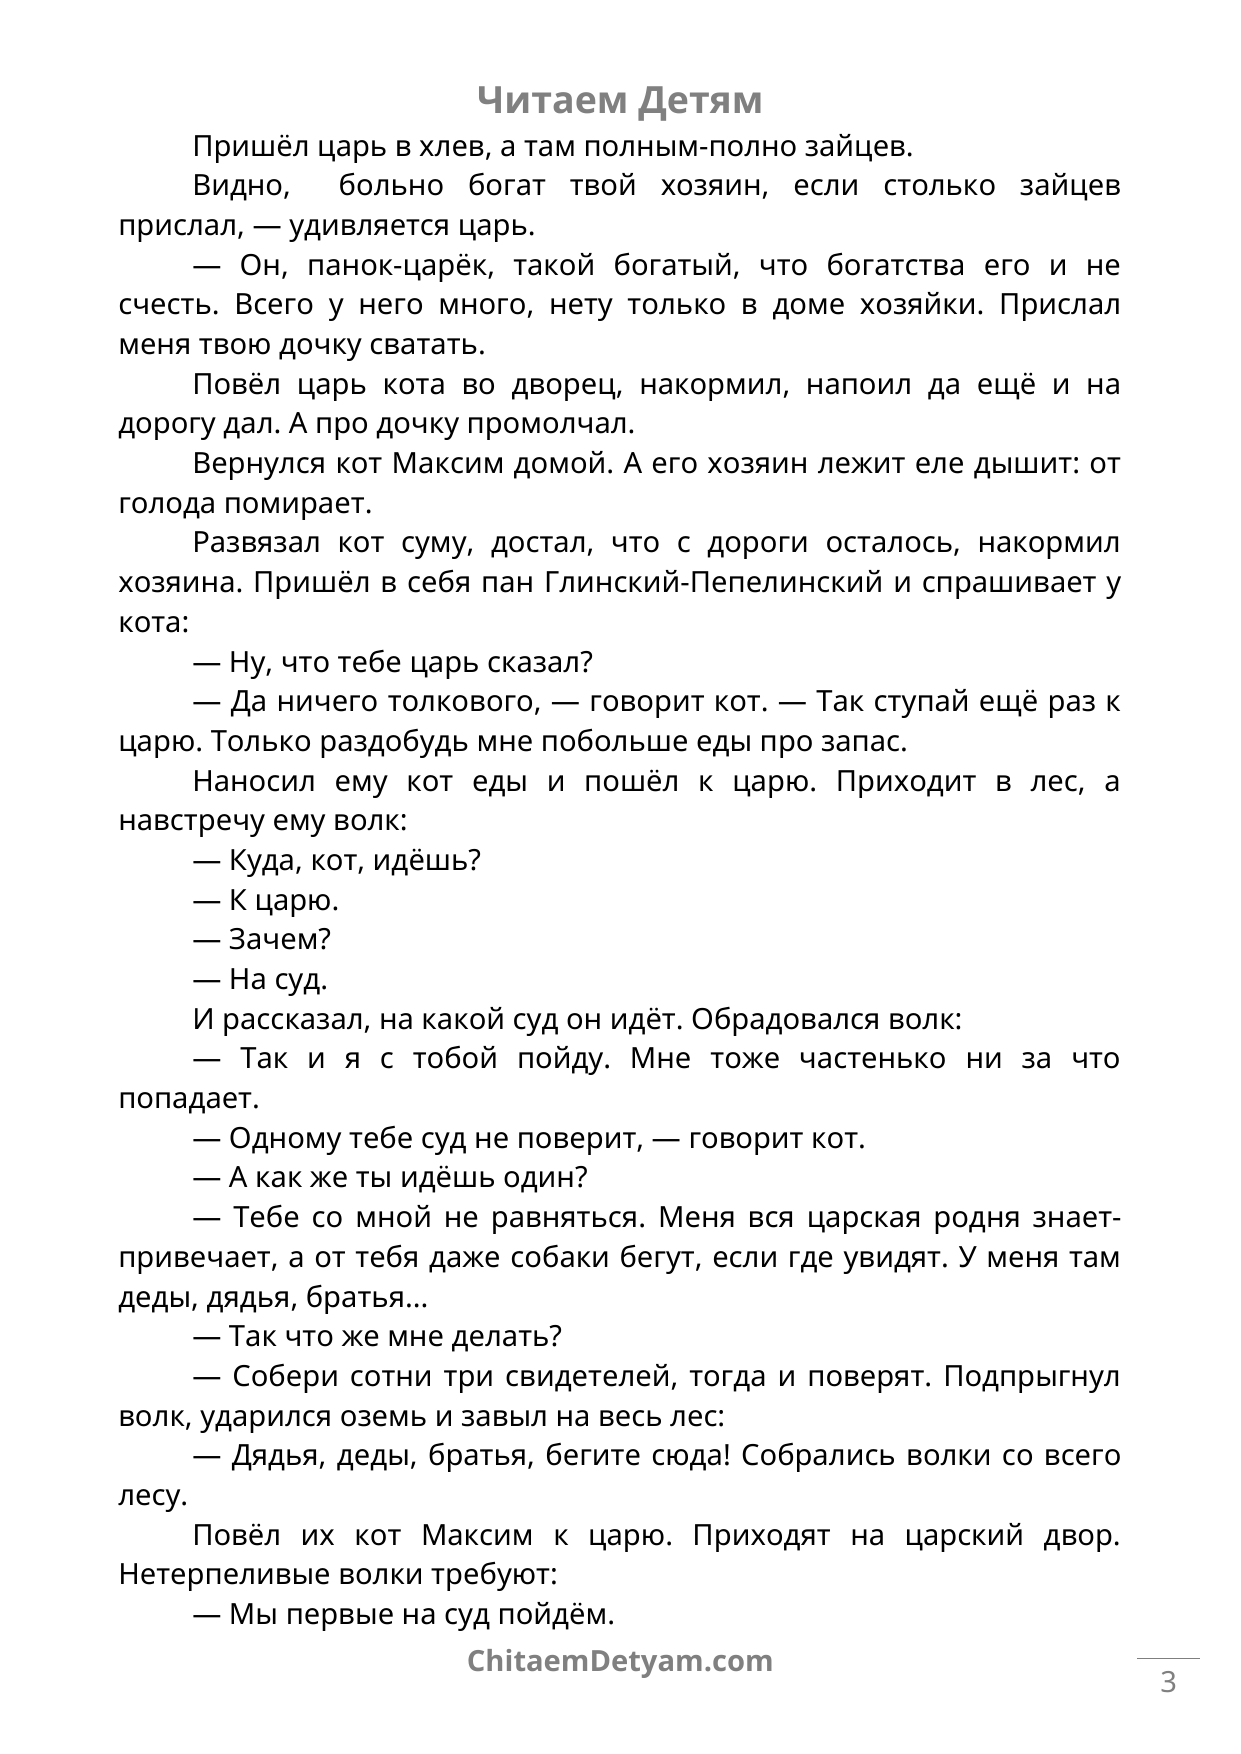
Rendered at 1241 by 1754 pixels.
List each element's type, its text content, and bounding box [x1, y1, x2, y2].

text Повёл их кот Максим к царю. Приходят на царский двор. Нетерпеливые волки требуют: [118, 1514, 1122, 1593]
text — Мы первые на суд пойдём. [118, 1593, 1122, 1633]
text — К царю. [118, 879, 1122, 919]
text Наносил ему кот еды и пошёл к царю. Приходит в лес, а навстречу ему волк: [118, 760, 1122, 839]
text Повёл царь кота во дворец, накормил, напоил да ещё и на дорогу дал. А про дочку промолчал. [118, 363, 1122, 442]
text Вернулся кот Максим домой. А его хозяин лежит еле дышит: от голода помирает. [118, 442, 1122, 522]
text — Собери сотни три свидетелей, тогда и поверят. Подпрыгнул волк, ударился оземь и завыл на весь лес: [118, 1355, 1122, 1434]
text Развязал кот суму, достал, что с дороги осталось, накормил хозяина. Пришёл в себя пан Глинский-Пепелинский и спрашивает у кота: [118, 522, 1122, 641]
text — Ну, что тебе царь сказал? [118, 641, 1122, 681]
text — Зачем? [118, 919, 1122, 958]
text — Дядья, деды, братья, бегите сюда! Собрались волки со всего лесу. [118, 1434, 1122, 1514]
text — Куда, кот, идёшь? [118, 839, 1122, 879]
text И рассказал, на какой суд он идёт. Обрадовался волк: [118, 998, 1122, 1038]
text — Тебе со мной не равняться. Меня вся царская родня знает-привечает, а от тебя даже собаки бегут, если где увидят. У меня там деды, дядья, братья... [118, 1196, 1122, 1316]
text Пришёл царь в хлев, а там полным-полно зайцев. [118, 125, 1122, 164]
text — На суд. [118, 958, 1122, 998]
text — Одному тебе суд не поверит, — говорит кот. [118, 1117, 1122, 1157]
text Видно, больно богат твой хозяин, если столько зайцев прислал, — удивляется царь. [118, 164, 1122, 244]
text — Да ничего толкового, — говорит кот. — Так ступай ещё раз к царю. Только раздобудь мне побольше еды про запас. [118, 681, 1122, 760]
text — Так и я с тобой пойду. Мне тоже частенько ни за что попадает. [118, 1038, 1122, 1117]
text — А как же ты идёшь один? [118, 1157, 1122, 1196]
text — Так что же мне делать? [118, 1316, 1122, 1355]
text — Он, панок-царёк, такой богатый, что богатства его и не счесть. Всего у него много, нету только в доме хозяйки. Прислал меня твою дочку сватать. [118, 244, 1122, 363]
